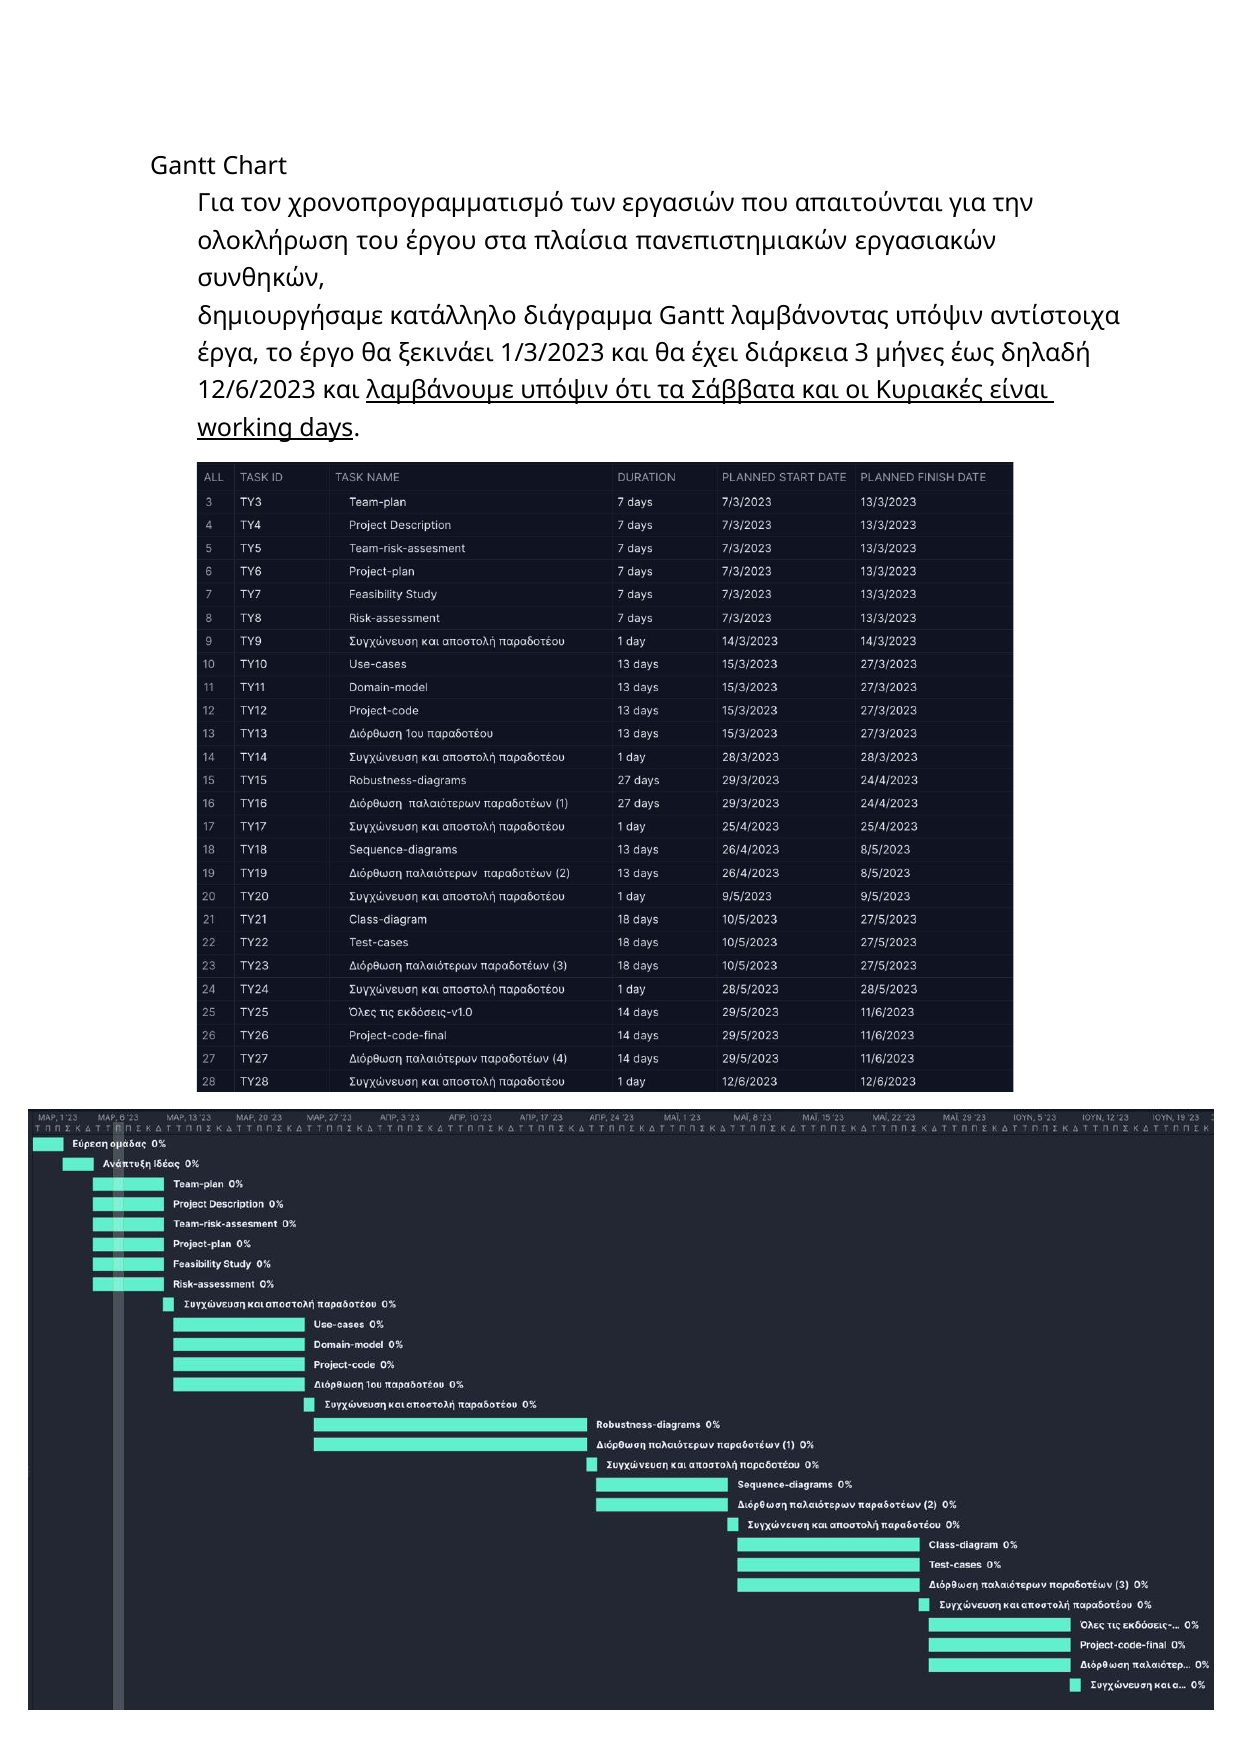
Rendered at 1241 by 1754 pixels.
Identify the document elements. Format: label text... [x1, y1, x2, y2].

text δημιουργήσαμε κατάλληλο διάγραμμα Gantt λαμβάνοντας υπόψιν αντίστοιχα έργα, το έργο θα ξεκινάει 1/3/2023 και θα έχει διάρκεια 3 μήνες έως δηλαδή 12/6/2023 και λαμβάνουμε υπόψιν ότι τα Σάββατα και οι Κυριακές είναι working days. [197, 297, 1125, 443]
subtitle Για τον χρονοπρογραμματισμό των εργασιών που απαιτούνται για την ολοκλήρωση του έργου στα πλαίσια πανεπιστημιακών εργασιακών συνθηκών, [197, 185, 1076, 294]
subtitle Gantt Chart [150, 148, 1232, 182]
picture [196, 462, 1014, 1092]
picture [28, 1109, 1214, 1710]
